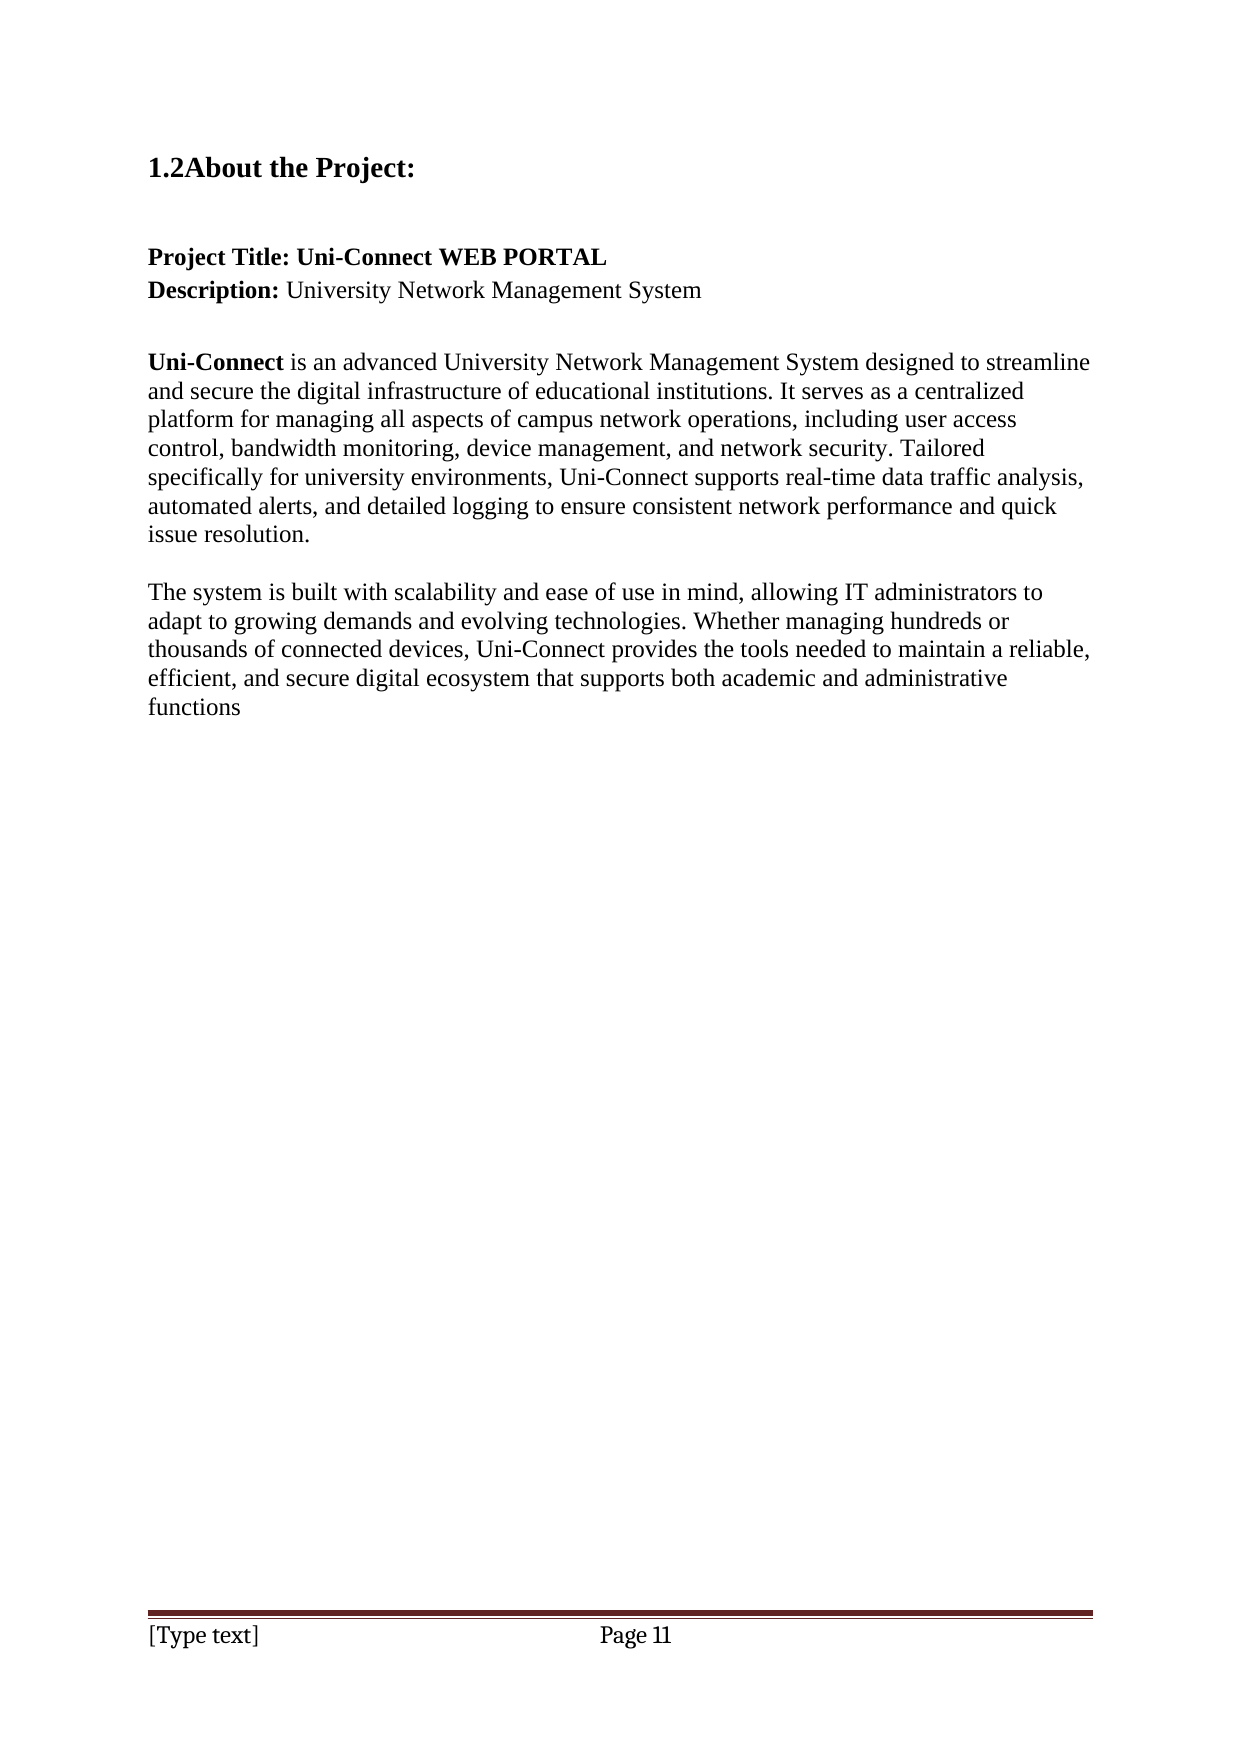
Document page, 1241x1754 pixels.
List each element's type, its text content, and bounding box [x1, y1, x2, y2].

list Description: University Network Management System [148, 275, 1108, 304]
list Project Title: Uni-Connect WEB PORTAL [148, 242, 1108, 271]
text Uni-Connect is an advanced University Network Management System designed to streamline and secure the digital infrastructure of educational institutions. It serves as a centralized platform for managing all aspects of campus network operations, including user access control, bandwidth monitoring, device management, and network security. Tailored specifically for university environments, Uni-Connect supports real-time data traffic analysis, automated alerts, and detailed logging to ensure consistent network performance and quick issue resolution. [148, 347, 1093, 548]
text 1.2About the Project: [148, 150, 1093, 183]
text The system is built with scalability and ease of use in mind, allowing IT administrators to adapt to growing demands and evolving technologies. Whether managing hundreds or thousands of connected devices, Uni-Connect provides the tools needed to maintain a reliable, efficient, and secure digital ecosystem that supports both academic and administrative functions [148, 577, 1093, 721]
